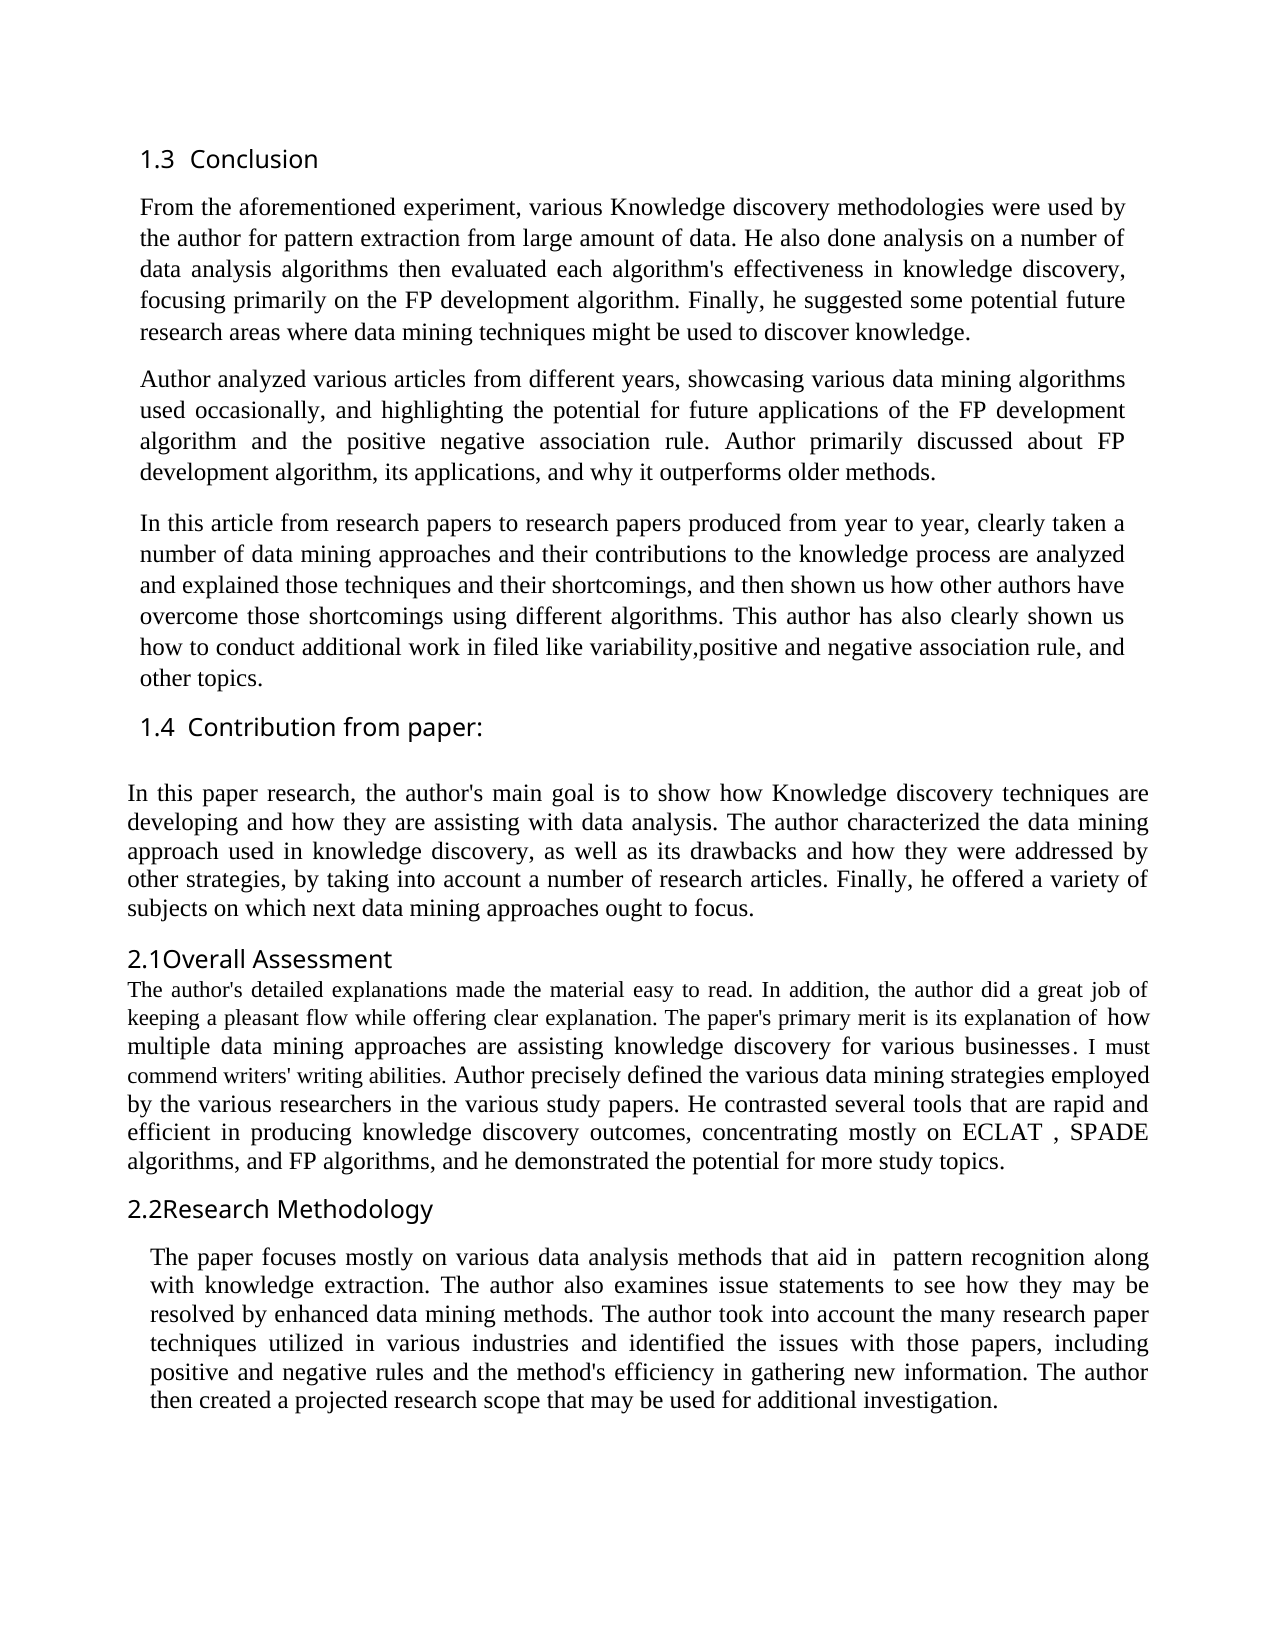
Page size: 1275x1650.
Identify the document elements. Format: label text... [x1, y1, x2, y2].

text 2.2Research Methodology [127, 1191, 1150, 1225]
text The author's detailed explanations made the material easy to read. In addition, the author did a great job of keeping a pleasant flow while offering clear explanation. The paper's primary merit is its explanation of how multiple data mining approaches are assisting knowledge discovery for various businesses. I must commend writers' writing abilities. Author precisely defined the various data mining strategies employed by the various researchers in the various study papers. He contrasted several tools that are rapid and efficient in producing knowledge discovery outcomes, concentrating mostly on ECLAT , SPADE algorithms, and FP algorithms, and he demonstrated the potential for more study topics. [127, 976, 1150, 1175]
text The paper focuses mostly on various data analysis methods that aid in pattern recognition along with knowledge extraction. The author also examines issue statements to see how they may be resolved by enhanced data mining methods. The author took into account the many research paper techniques utilized in various industries and identified the issues with those papers, including positive and negative rules and the method's efficiency in gathering new information. The author then created a projected research scope that may be used for additional investigation. [150, 1242, 1150, 1414]
text In this paper research, the author's main goal is to show how Knowledge discovery techniques are developing and how they are assisting with data analysis. The author characterized the data mining approach used in knowledge discovery, as well as its drawbacks and how they were addressed by other strategies, by taking into account a number of research articles. Finally, he offered a variety of subjects on which next data mining approaches ought to focus. [127, 778, 1150, 922]
text 2.1Overall Assessment [127, 942, 1150, 976]
text In this article from research papers to research papers produced from year to year, clearly taken a number of data mining approaches and their contributions to the knowledge process are analyzed and explained those techniques and their shortcomings, and then shown us how other authors have overcome those shortcomings using different algorithms. This author has also clearly shown us how to conduct additional work in filed like variability,positive and negative association rule, and other topics. [139, 508, 1126, 692]
text Author analyzed various articles from different years, showcasing various data mining algorithms used occasionally, and highlighting the potential for future applications of the FP development algorithm and the positive negative association rule. Author primarily discussed about FP development algorithm, its applications, and why it outperforms older methods. [139, 364, 1126, 486]
list Conclusion [139, 142, 1126, 176]
text From the aforementioned experiment, various Knowledge discovery methodologies were used by the author for pattern extraction from large amount of data. He also done analysis on a number of data analysis algorithms then evaluated each algorithm's effectiveness in knowledge discovery, focusing primarily on the FP development algorithm. Finally, he suggested some potential future research areas where data mining techniques might be used to discover knowledge. [139, 192, 1126, 345]
list Contribution from paper: [139, 710, 1150, 744]
